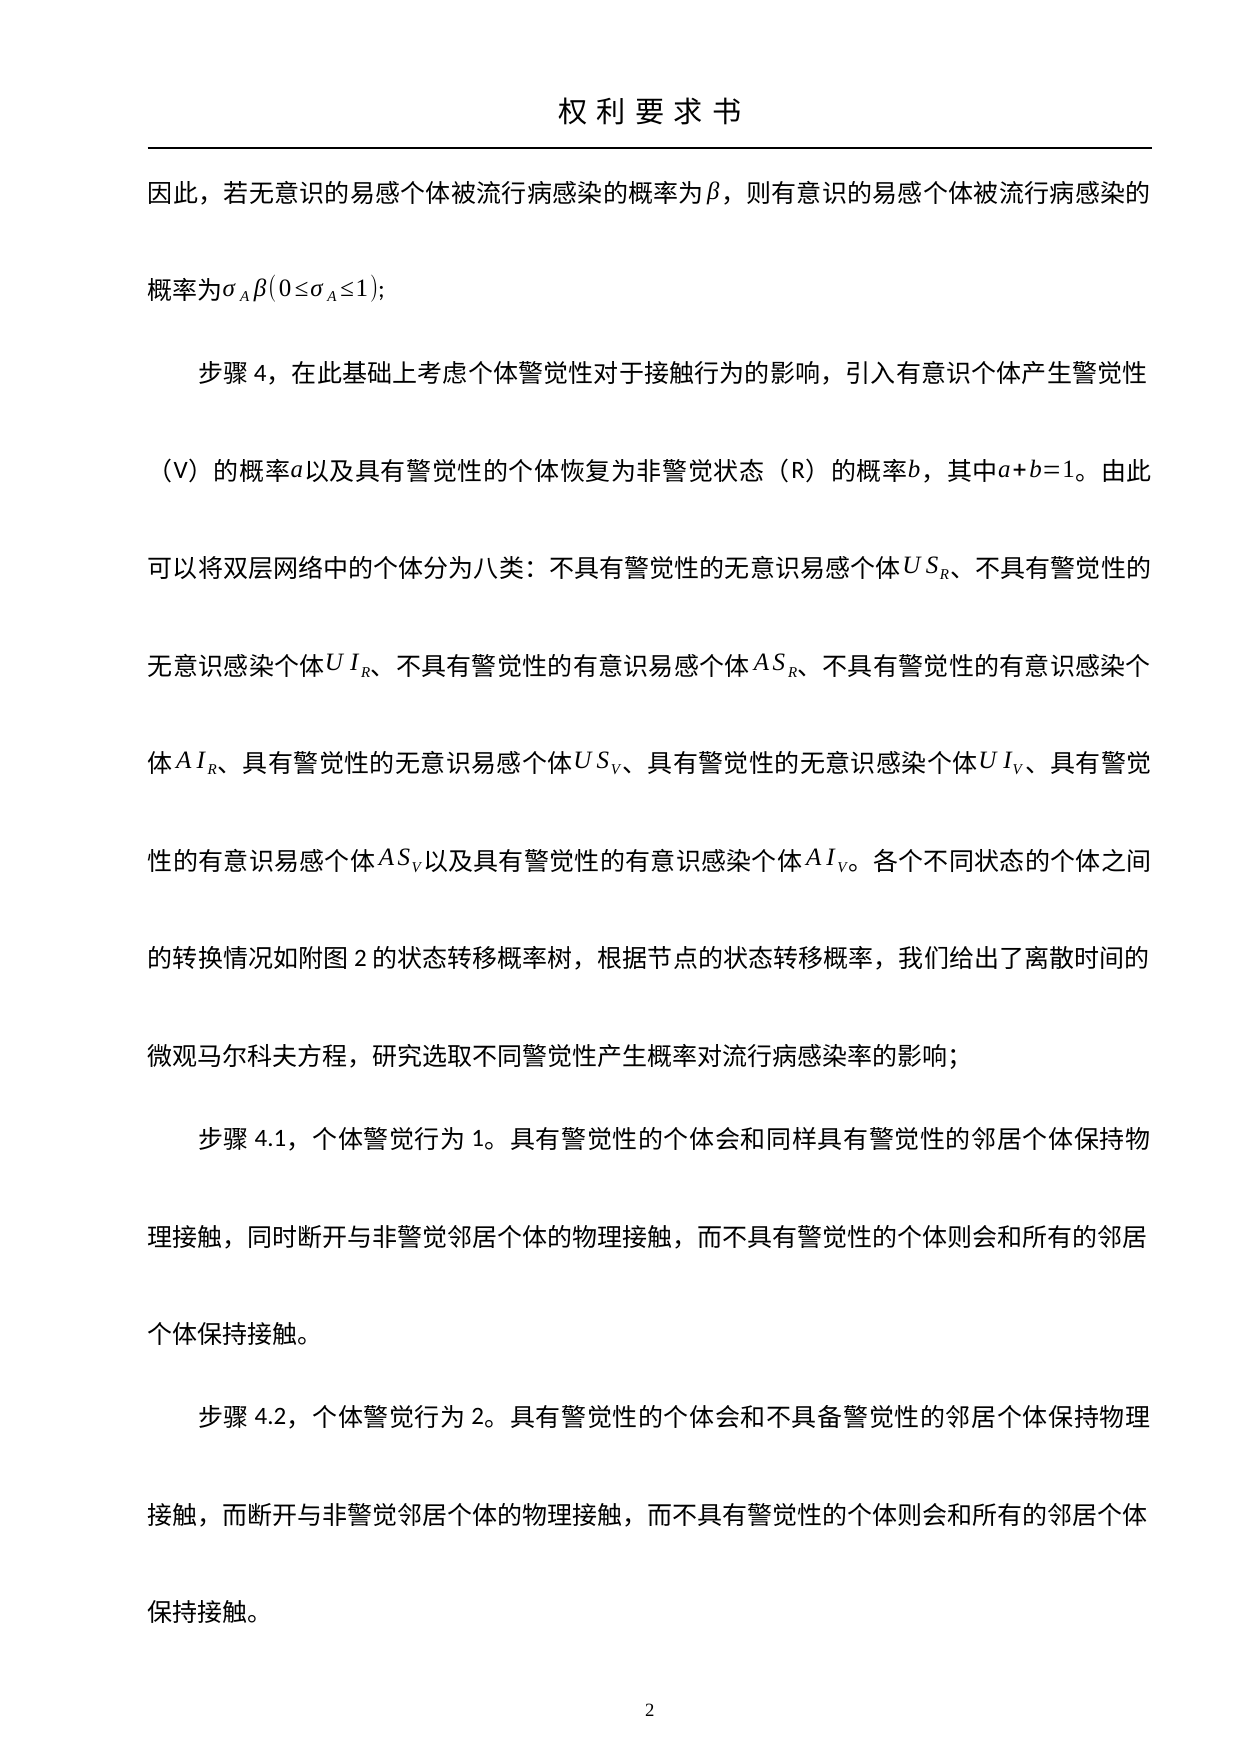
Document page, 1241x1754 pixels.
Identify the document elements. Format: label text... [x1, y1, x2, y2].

text 步骤4.2，个体警觉行为2。具有警觉性的个体会和不具备警觉性的邻居个体保持物理接触，而断开与非警觉邻居个体的物理接触，而不具有警觉性的个体则会和所有的邻居个体保持接触。 [148, 1383, 1152, 1643]
text 步骤4.1，个体警觉行为1。具有警觉性的个体会和同样具有警觉性的邻居个体保持物理接触，同时断开与非警觉邻居个体的物理接触，而不具有警觉性的个体则会和所有的邻居个体保持接触。 [148, 1105, 1152, 1365]
text 步骤4，在此基础上考虑个体警觉性对于接触行为的影响，引入有意识个体产生警觉性（V）的概率以及具有警觉性的个体恢复为非警觉状态（R）的概率，其中。由此可以将双层网络中的个体分为八类：不具有警觉性的无意识易感个体、不具有警觉性的无意识感染个体、不具有警觉性的有意识易感个体、不具有警觉性的有意识感染个体、具有警觉性的无意识易感个体、具有警觉性的无意识感染个体、具有警觉性的有意识易感个体以及具有警觉性的有意识感染个体。各个不同状态的个体之间的转换情况如附图2的状态转移概率树，根据节点的状态转移概率，我们给出了离散时间的微观马尔科夫方程，研究选取不同警觉性产生概率对流行病感染率的影响； [148, 339, 1152, 1087]
